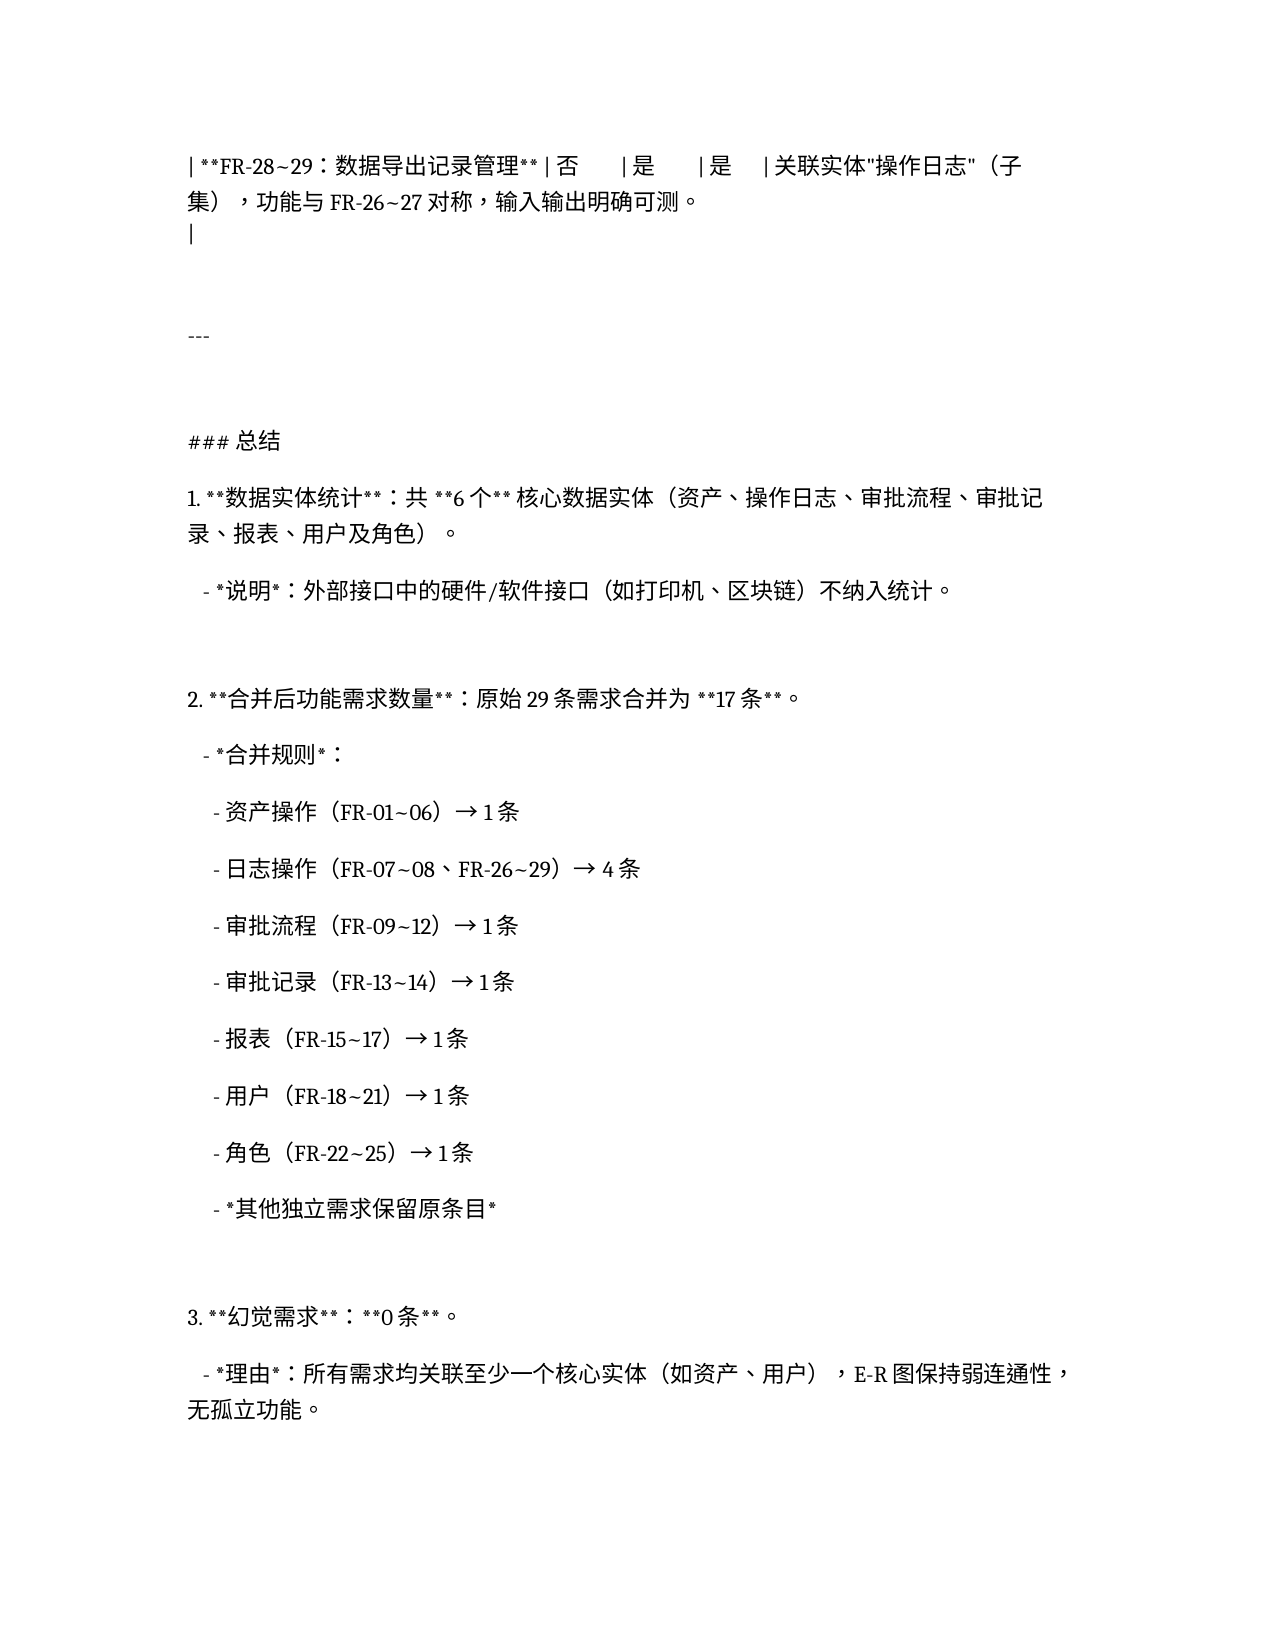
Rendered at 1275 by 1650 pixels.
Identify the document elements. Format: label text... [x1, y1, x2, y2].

text --- [187, 323, 1087, 349]
text - 审批记录（FR-13~14）→ 1条 [187, 966, 1087, 998]
text - 资产操作（FR-01~06）→ 1条 [187, 796, 1087, 827]
text ### 总结 [187, 425, 1087, 456]
text - *其他独立需求保留原条目* [187, 1193, 1087, 1225]
text - 审批流程（FR-09~12）→ 1条 [187, 909, 1087, 941]
text - 报表（FR-15~17）→ 1条 [187, 1023, 1087, 1054]
text | **FR-28~29：数据导出记录管理** | 否 | 是 | 是 | 关联实体"操作日志"（子集），功能与FR-26~27对称，输入输出明确可测。 | [187, 150, 1087, 247]
text - 用户（FR-18~21）→ 1条 [187, 1080, 1087, 1111]
text - 日志操作（FR-07~08、FR-26~29）→ 4条 [187, 853, 1087, 884]
text 3. **幻觉需求**：**0条**。 [187, 1301, 1087, 1332]
text 2. **合并后功能需求数量**：原始29条需求合并为 **17条**。 [187, 682, 1087, 714]
text - 角色（FR-22~25）→ 1条 [187, 1137, 1087, 1168]
text - *理由*：所有需求均关联至少一个核心实体（如资产、用户），E-R图保持弱连通性，无孤立功能。 [187, 1358, 1087, 1425]
text - *合并规则*： [187, 739, 1087, 771]
text 1. **数据实体统计**：共 **6个** 核心数据实体（资产、操作日志、审批流程、审批记录、报表、用户及角色）。 [187, 482, 1087, 549]
text - *说明*：外部接口中的硬件/软件接口（如打印机、区块链）不纳入统计。 [187, 575, 1087, 606]
